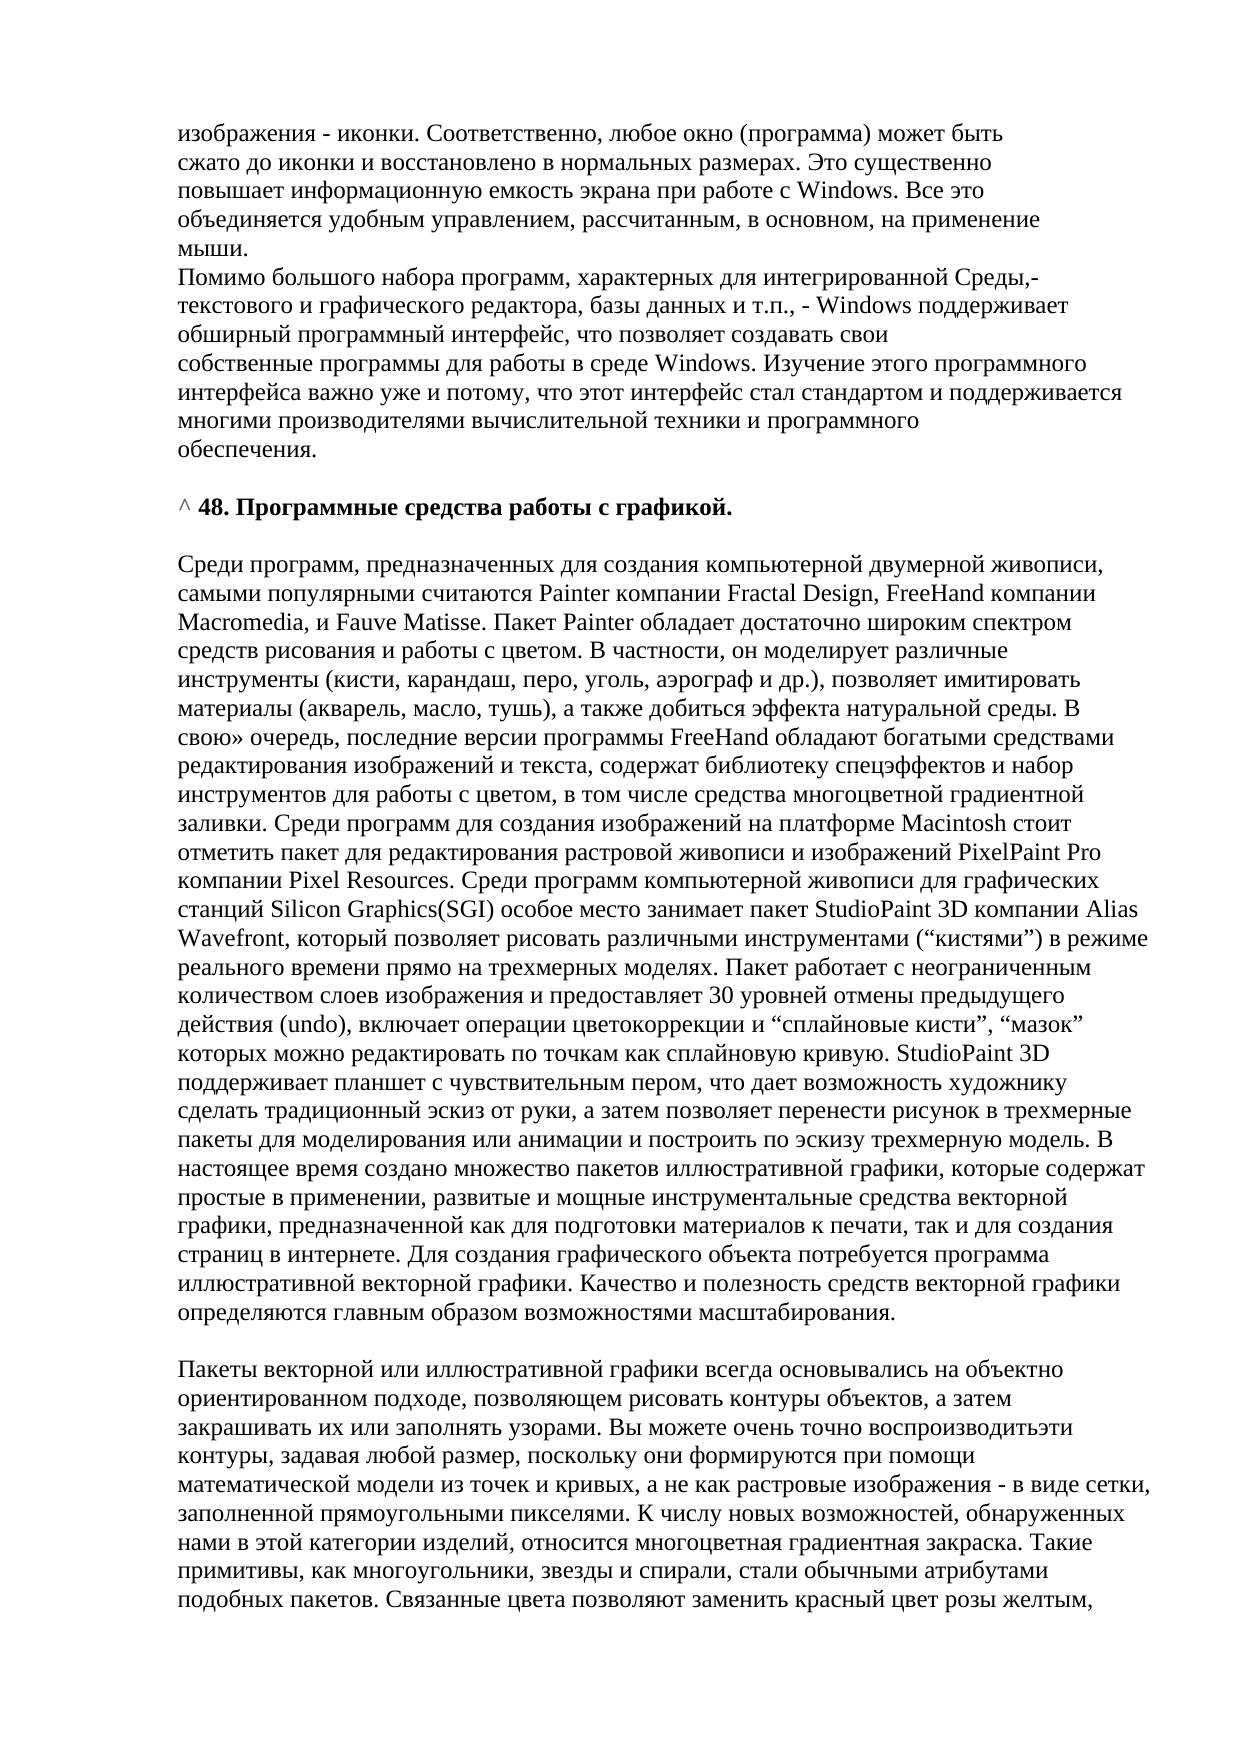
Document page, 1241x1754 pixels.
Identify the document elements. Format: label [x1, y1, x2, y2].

text [177, 118, 1152, 1613]
